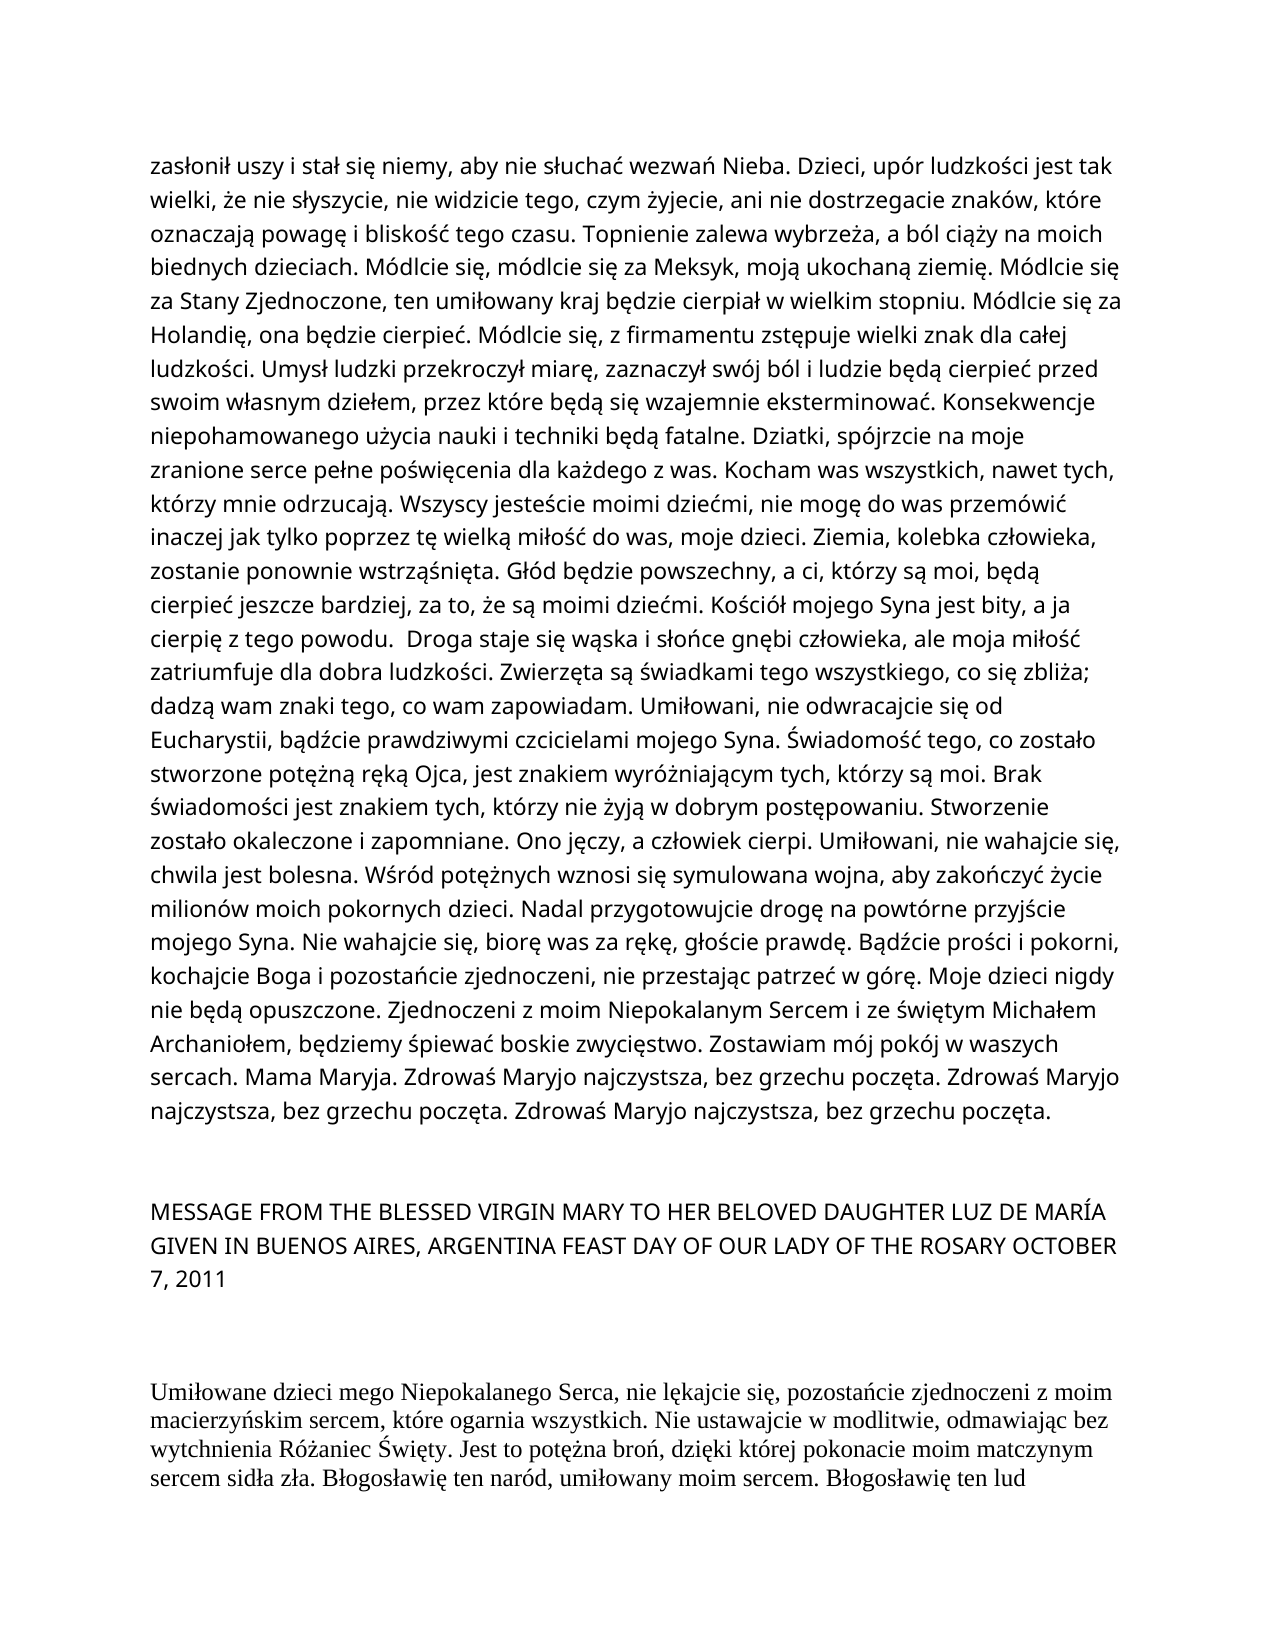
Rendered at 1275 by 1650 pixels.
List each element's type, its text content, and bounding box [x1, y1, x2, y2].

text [150, 1377, 1125, 1492]
text MESSAGE FROM THE BLESSED VIRGIN MARY TO HER BELOVED DAUGHTER LUZ DE MARÍA GIVEN IN BUENOS AIRES, ARGENTINA FEAST DAY OF OUR LADY OF THE ROSARY OCTOBER 7, 2011 [150, 1196, 1125, 1294]
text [150, 150, 1125, 1126]
